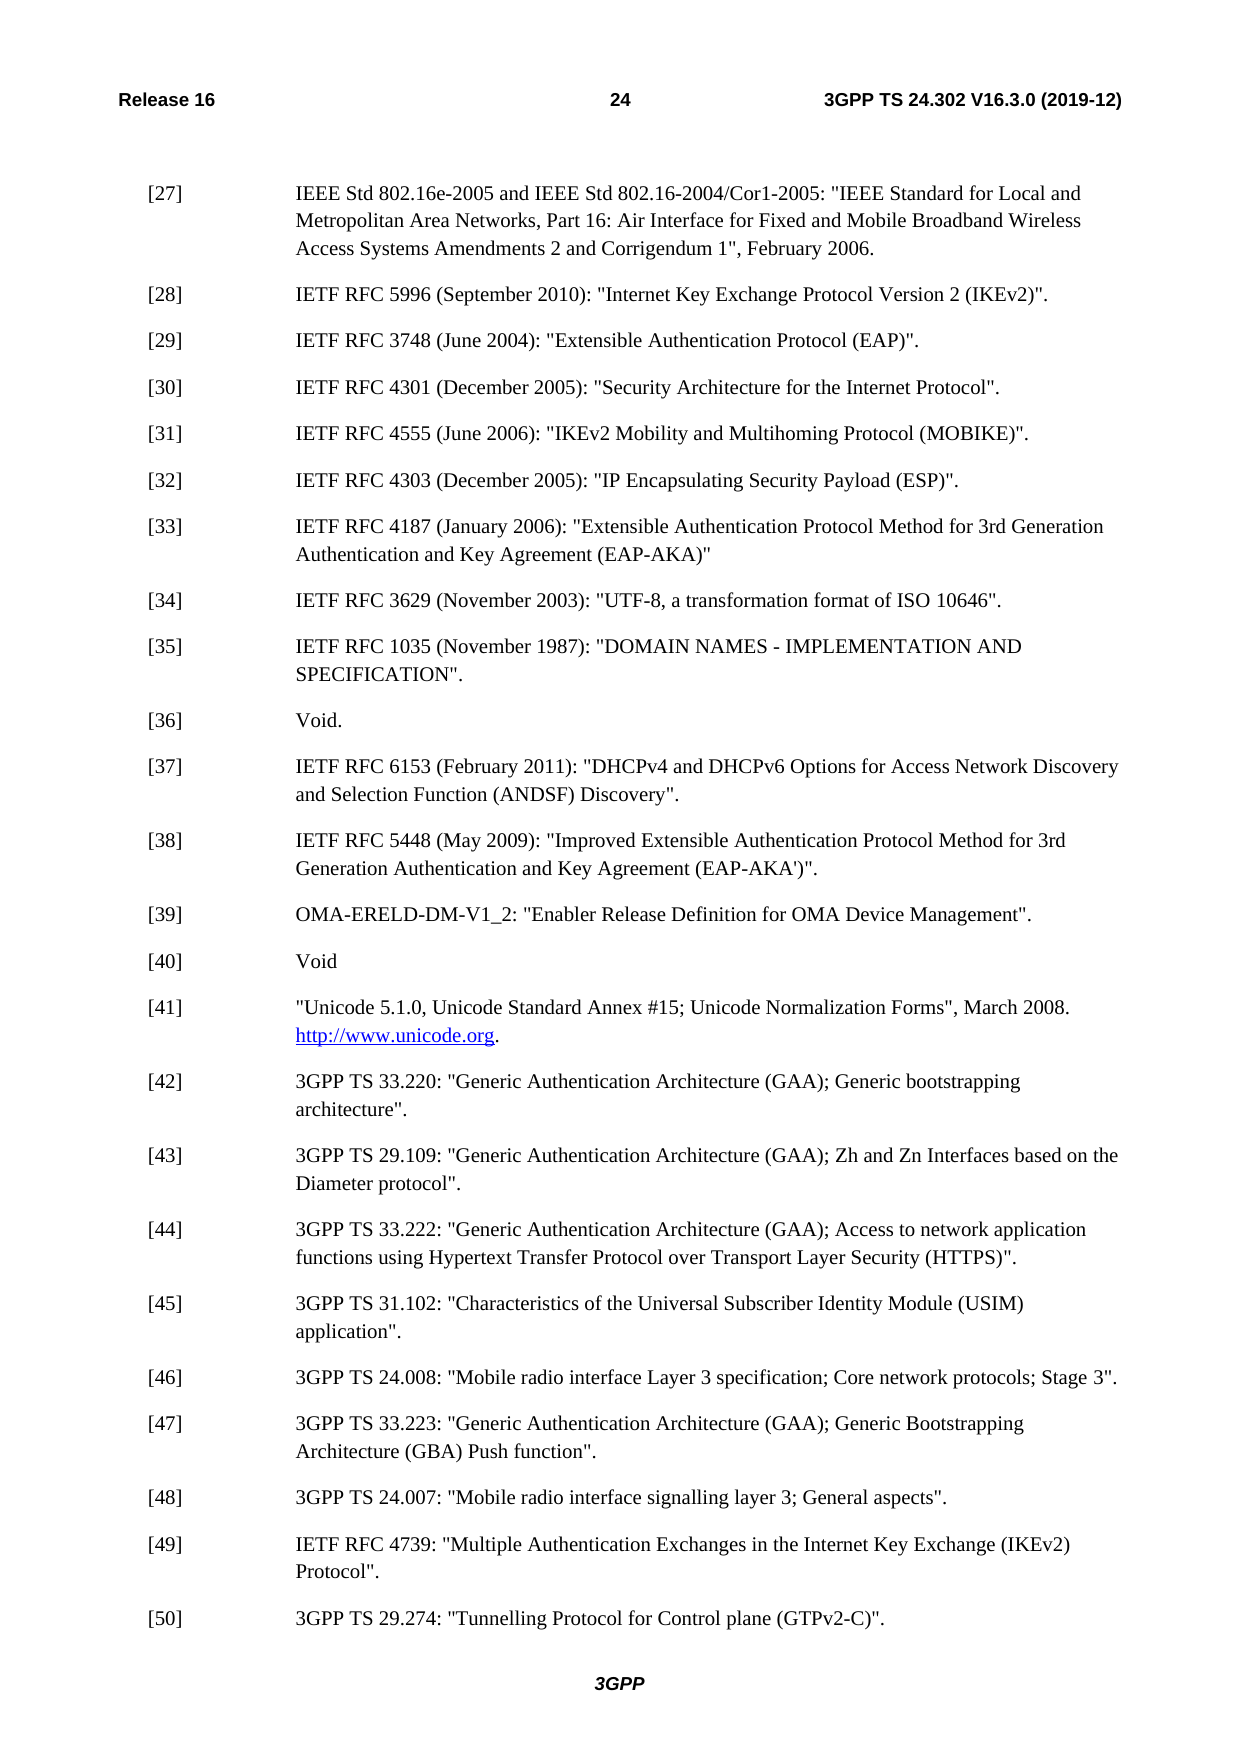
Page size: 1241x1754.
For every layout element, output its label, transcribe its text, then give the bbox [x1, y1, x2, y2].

text [32] IETF RFC 4303 (December 2005): "IP Encapsulating Security Payload (ESP)". [148, 467, 1122, 492]
text [29] IETF RFC 3748 (June 2004): "Extensible Authentication Protocol (EAP)". [148, 328, 1122, 352]
text [36] Void. [148, 708, 1122, 732]
text [33] IETF RFC 4187 (January 2006): "Extensible Authentication Protocol Method for 3rd Generation Authentication and Key Agreement (EAP-AKA)" [148, 514, 1122, 566]
text [50] 3GPP TS 29.274: "Tunnelling Protocol for Control plane (GTPv2-C)". [148, 1606, 1122, 1629]
text [49] IETF RFC 4739: "Multiple Authentication Exchanges in the Internet Key Exchange (IKEv2) Protocol". [148, 1532, 1122, 1583]
text [35] IETF RFC 1035 (November 1987): "DOMAIN NAMES - IMPLEMENTATION AND SPECIFICATION". [148, 634, 1122, 686]
text [41] "Unicode 5.1.0, Unicode Standard Annex #15; Unicode Normalization Forms", March 2008. http://www.unicode.org. [148, 995, 1122, 1047]
text [30] IETF RFC 4301 (December 2005): "Security Architecture for the Internet Protocol". [148, 375, 1122, 399]
text [34] IETF RFC 3629 (November 2003): "UTF-8, a transformation format of ISO 10646". [148, 588, 1122, 612]
text [47] 3GPP TS 33.223: "Generic Authentication Architecture (GAA); Generic Bootstrapping Architecture (GBA) Push function". [148, 1411, 1122, 1463]
text [44] 3GPP TS 33.222: "Generic Authentication Architecture (GAA); Access to network application functions using Hypertext Transfer Protocol over Transport Layer Security (HTTPS)". [148, 1217, 1122, 1269]
text [39] OMA-ERELD-DM-V1_2: "Enabler Release Definition for OMA Device Management". [148, 902, 1122, 926]
text [40] Void [148, 949, 1122, 973]
text [38] IETF RFC 5448 (May 2009): "Improved Extensible Authentication Protocol Method for 3rd Generation Authentication and Key Agreement (EAP-AKA')". [148, 828, 1122, 880]
text [43] 3GPP TS 29.109: "Generic Authentication Architecture (GAA); Zh and Zn Interfaces based on the Diameter protocol". [148, 1143, 1122, 1195]
text [45] 3GPP TS 31.102: "Characteristics of the Universal Subscriber Identity Module (USIM) application". [148, 1291, 1122, 1343]
text [27] IEEE Std 802.16e-2005 and IEEE Std 802.16-2004/Cor1-2005: "IEEE Standard for Local and Metropolitan Area Networks, Part 16: Air Interface for Fixed and Mobile Broadband Wireless Access Systems Amendments 2 and Corrigendum 1", February 2006. [148, 181, 1122, 260]
text [37] IETF RFC 6153 (February 2011): "DHCPv4 and DHCPv6 Options for Access Network Discovery and Selection Function (ANDSF) Discovery". [148, 754, 1122, 806]
text [28] IETF RFC 5996 (September 2010): "Internet Key Exchange Protocol Version 2 (IKEv2)". [148, 282, 1122, 306]
text [46] 3GPP TS 24.008: " radio interface Layer 3 specification; Core network protocols; Stage 3". [148, 1365, 1122, 1389]
text [42] 3GPP TS 33.220: "Generic Authentication Architecture (GAA); Generic bootstrapping architecture". [148, 1069, 1122, 1121]
text [31] IETF RFC 4555 (June 2006): "IKEv2 Mobility and Multihoming Protocol (MOBIKE)". [148, 421, 1122, 445]
text [48] 3GPP TS 24.007: " radio interface signalling layer 3; General aspects". [148, 1485, 1122, 1509]
